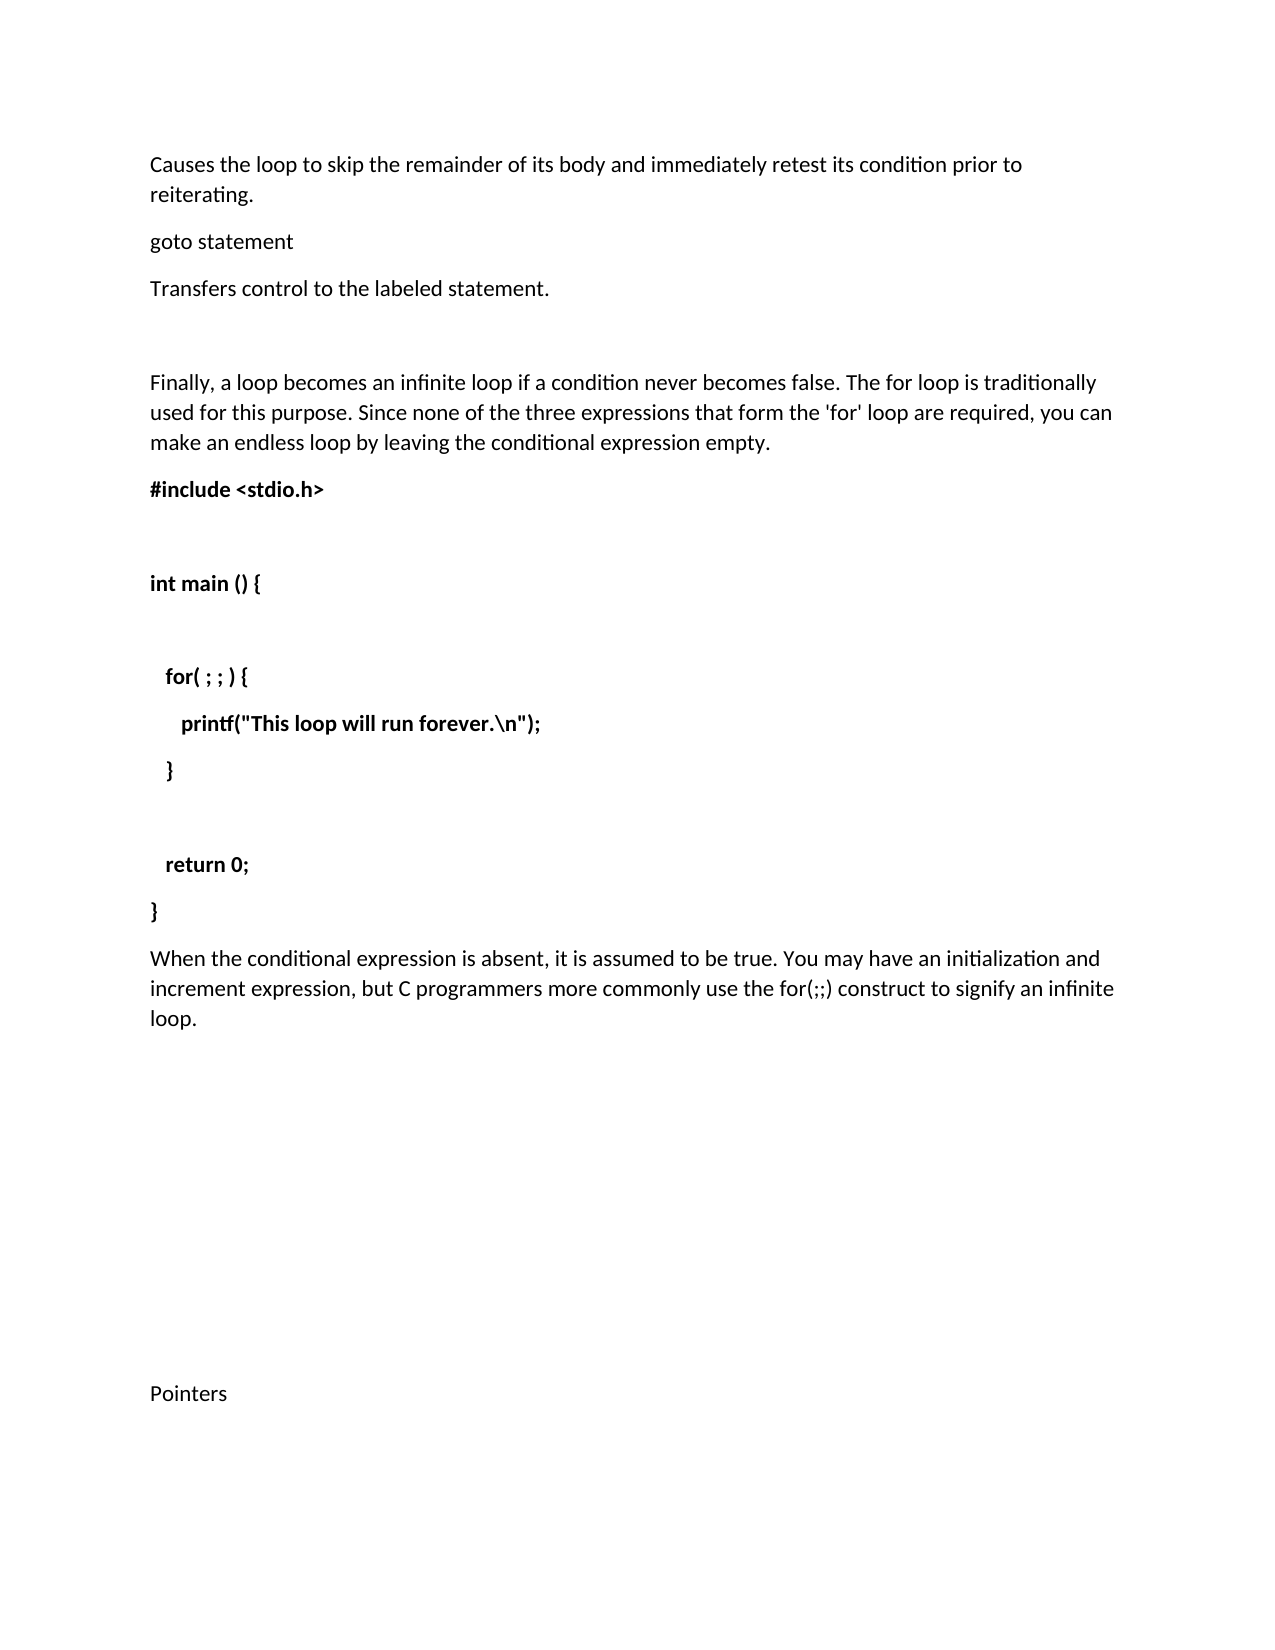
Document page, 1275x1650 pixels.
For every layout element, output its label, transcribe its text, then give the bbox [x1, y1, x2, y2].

text When the conditional expression is absent, it is assumed to be true. You may have an initialization and increment expression, but C programmers more commonly use the for(;;) construct to signify an infinite loop. [150, 944, 1125, 1032]
text Causes the loop to skip the remainder of its body and immediately retest its condition prior to reiterating. [150, 150, 1125, 208]
text for( ; ; ) { [150, 662, 1125, 691]
text } [150, 756, 1125, 784]
text goto statement [150, 227, 1125, 255]
text int main () { [150, 569, 1125, 597]
text #include <stdio.h> [150, 475, 1125, 503]
text Transfers control to the labeled statement. [150, 274, 1125, 302]
text return 0; [150, 850, 1125, 878]
text } [150, 897, 1125, 925]
text Pointers [150, 1379, 1125, 1407]
text Finally, a loop becomes an infinite loop if a condition never becomes false. The for loop is traditionally used for this purpose. Since none of the three expressions that form the 'for' loop are required, you can make an endless loop by leaving the conditional expression empty. [150, 368, 1125, 456]
text printf("This loop will run forever.\n"); [150, 709, 1125, 737]
